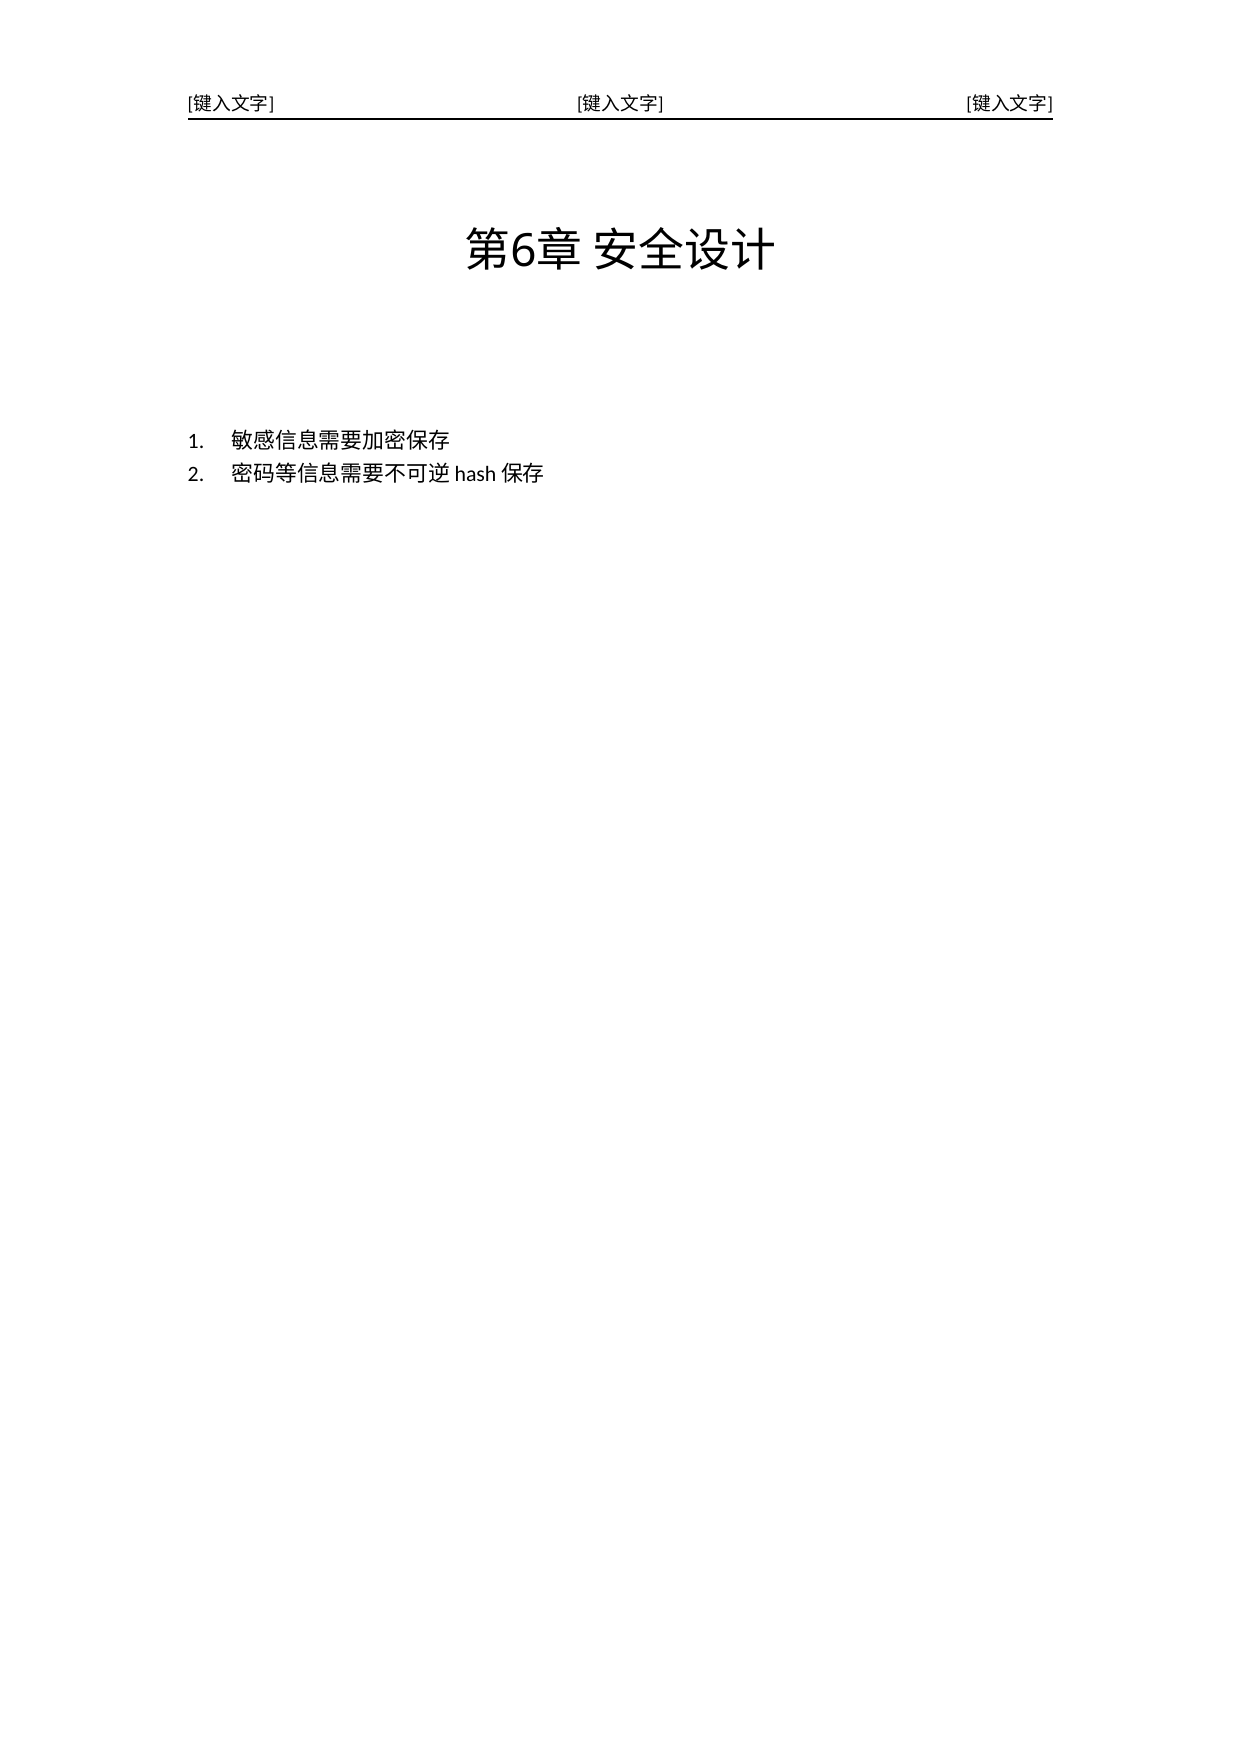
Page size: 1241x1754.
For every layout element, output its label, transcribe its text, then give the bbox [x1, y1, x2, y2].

list 敏感信息需要加密保存 [187, 423, 1053, 456]
subtitle 安全设计 [187, 197, 1053, 295]
list 密码等信息需要不可逆hash保存 [187, 456, 1053, 488]
